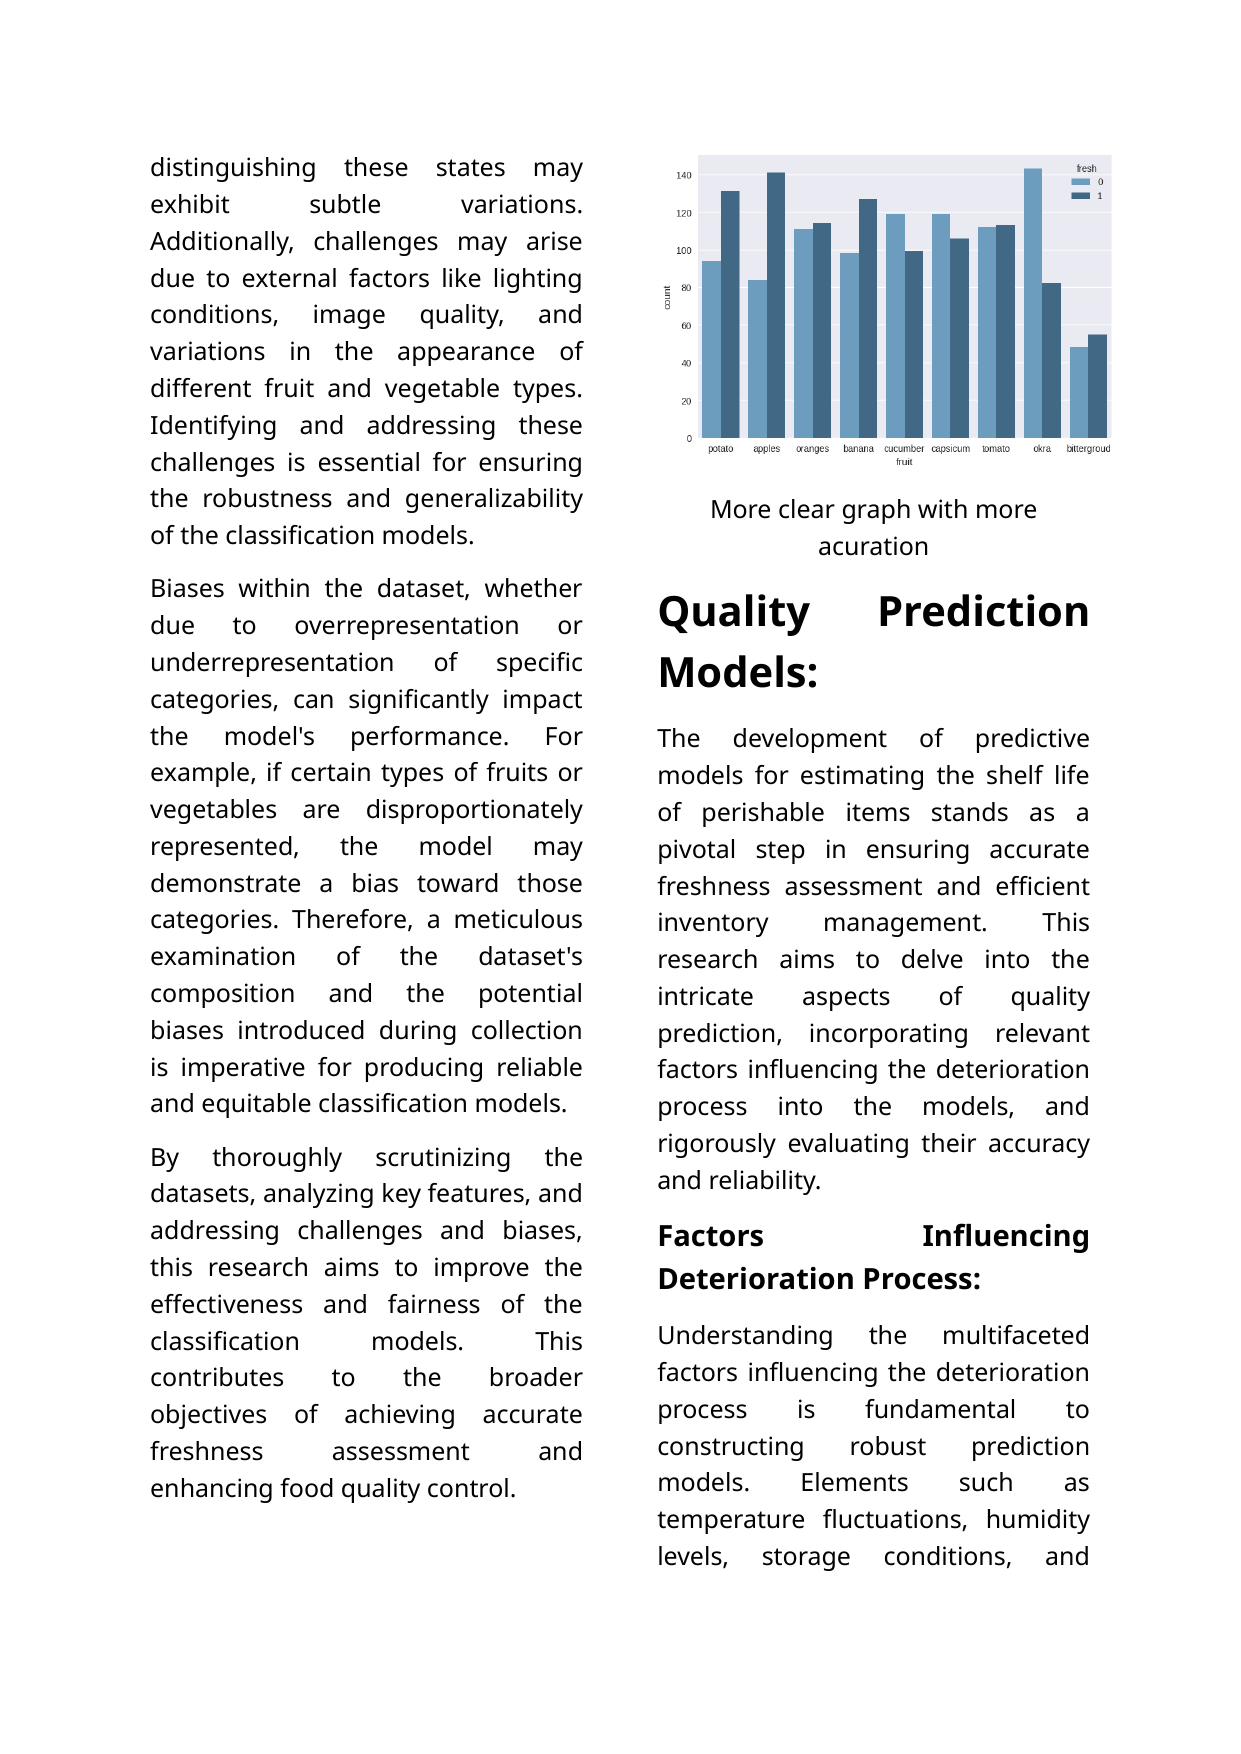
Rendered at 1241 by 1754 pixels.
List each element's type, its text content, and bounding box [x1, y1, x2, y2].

text By thoroughly scrutinizing the datasets, analyzing key features, and addressing challenges and biases, this research aims to improve the effectiveness and fairness of the classification models. This contributes to the broader objectives of achieving accurate freshness assessment and enhancing food quality control. [150, 1139, 583, 1504]
text More clear graph with more acuration [657, 492, 1090, 562]
text Factors Influencing Deterioration Process: [657, 1216, 1090, 1298]
picture [657, 150, 1117, 473]
text Biases within the dataset, whether due to overrepresentation or underrepresentation of specific categories, can significantly impact the model's performance. For example, if certain types of fruits or vegetables are disproportionately represented, the model may demonstrate a bias toward those categories. Therefore, a meticulous examination of the dataset's composition and the potential biases introduced during collection is imperative for producing reliable and equitable classification models. [150, 571, 583, 1120]
text Quality Prediction Models: [657, 582, 1090, 700]
text The development of predictive models for estimating the shelf life of perishable items stands as a pivotal step in ensuring accurate freshness assessment and efficient inventory management. This research aims to delve into the intricate aspects of quality prediction, incorporating relevant factors influencing the deterioration process into the models, and rigorously evaluating their accuracy and reliability. [657, 721, 1090, 1196]
